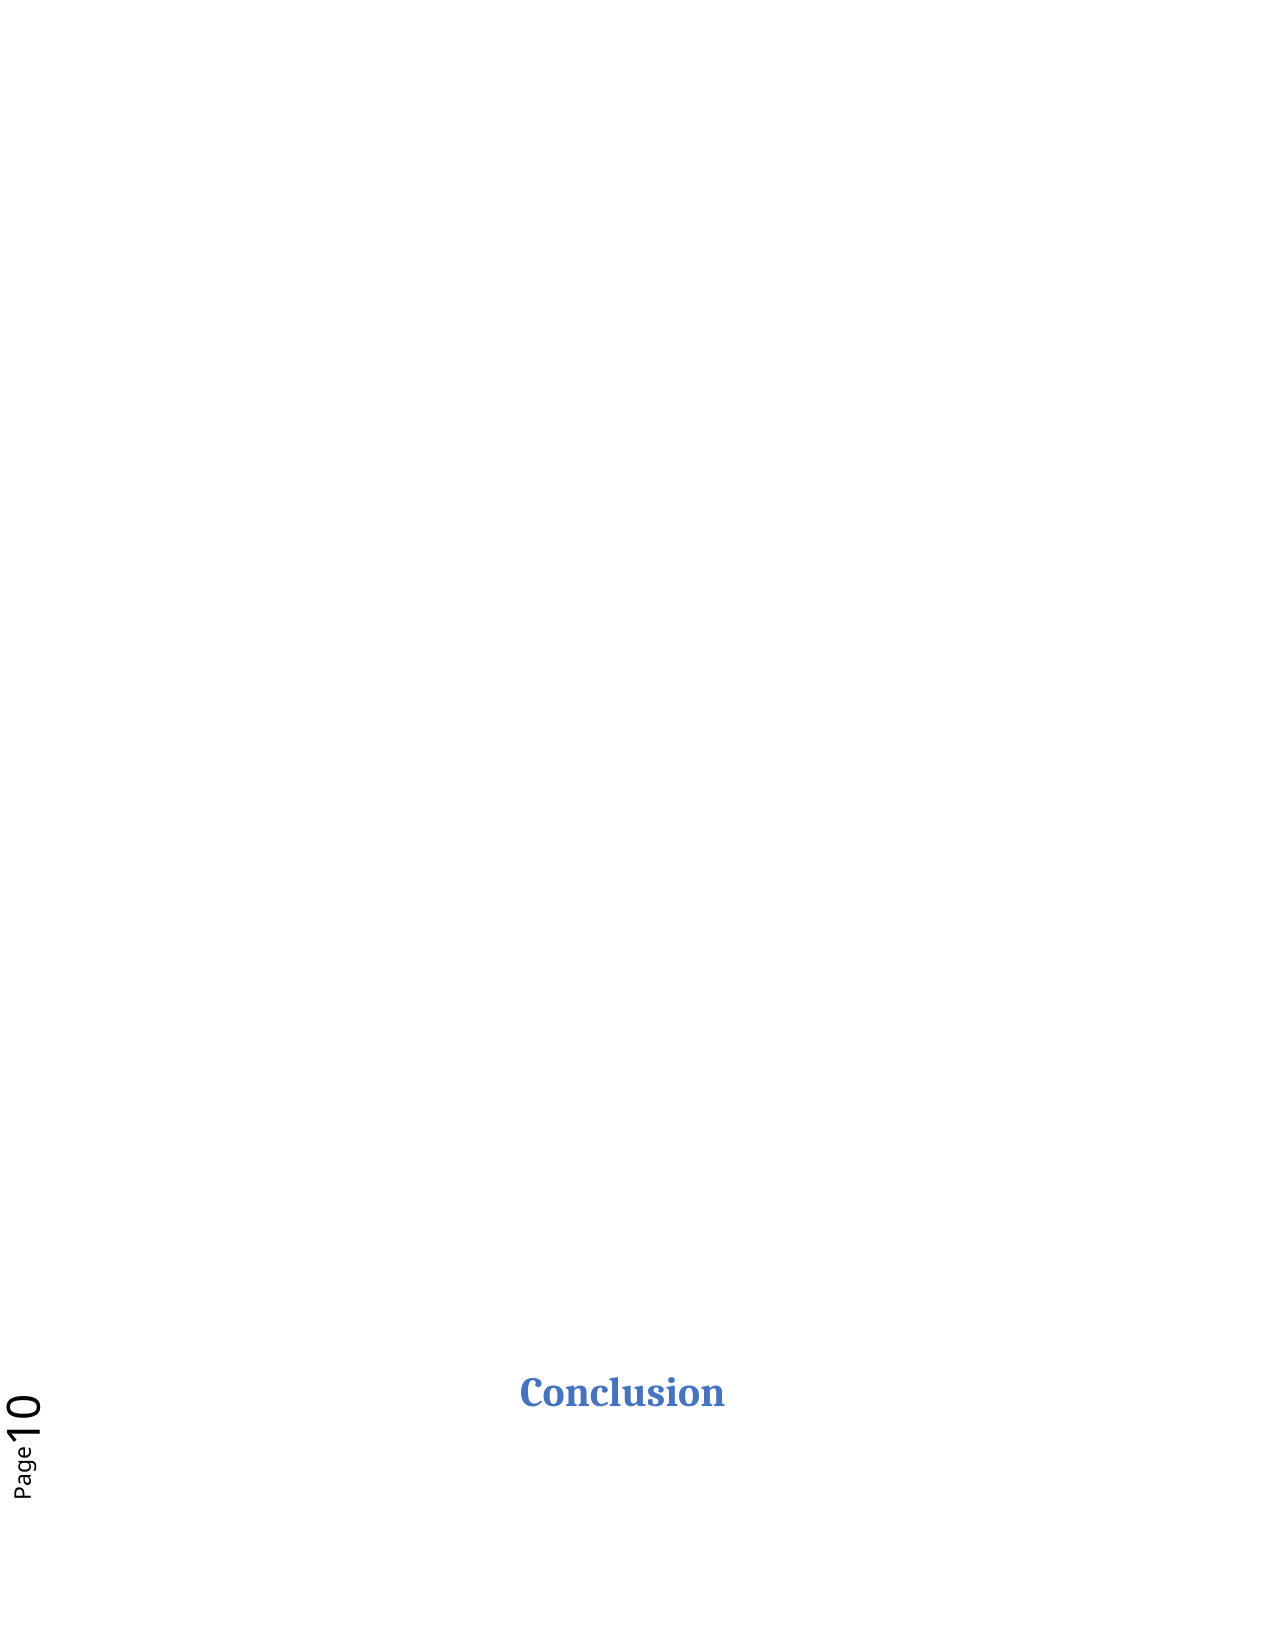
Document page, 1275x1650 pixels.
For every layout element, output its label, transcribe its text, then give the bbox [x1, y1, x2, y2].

text Conclusion [44, 1369, 1201, 1417]
